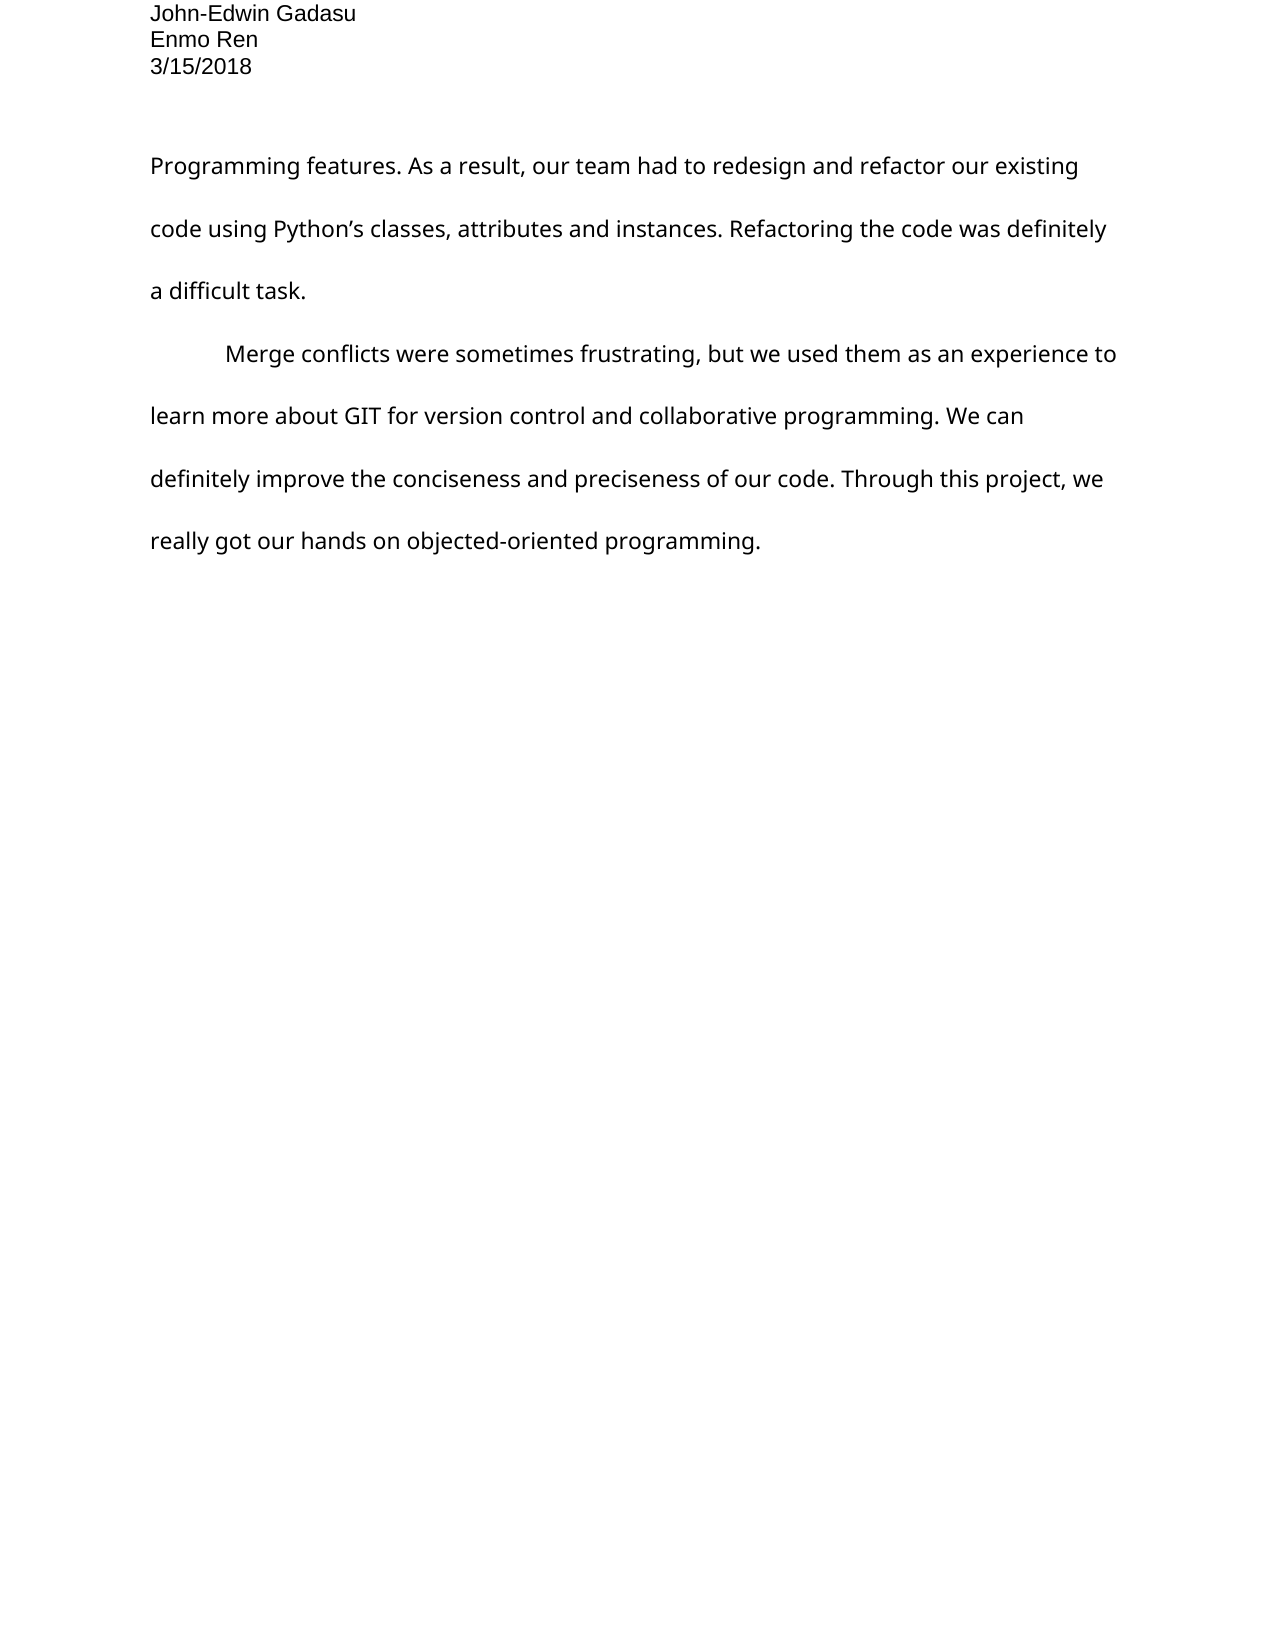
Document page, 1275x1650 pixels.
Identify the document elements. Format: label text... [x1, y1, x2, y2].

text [150, 150, 1125, 306]
text Merge conflicts were sometimes frustrating, but we used them as an experience to learn more about GIT for version control and collaborative programming. We can definitely improve the conciseness and preciseness of our code. Through this project, we really got our hands on objected-oriented programming. [150, 337, 1125, 556]
